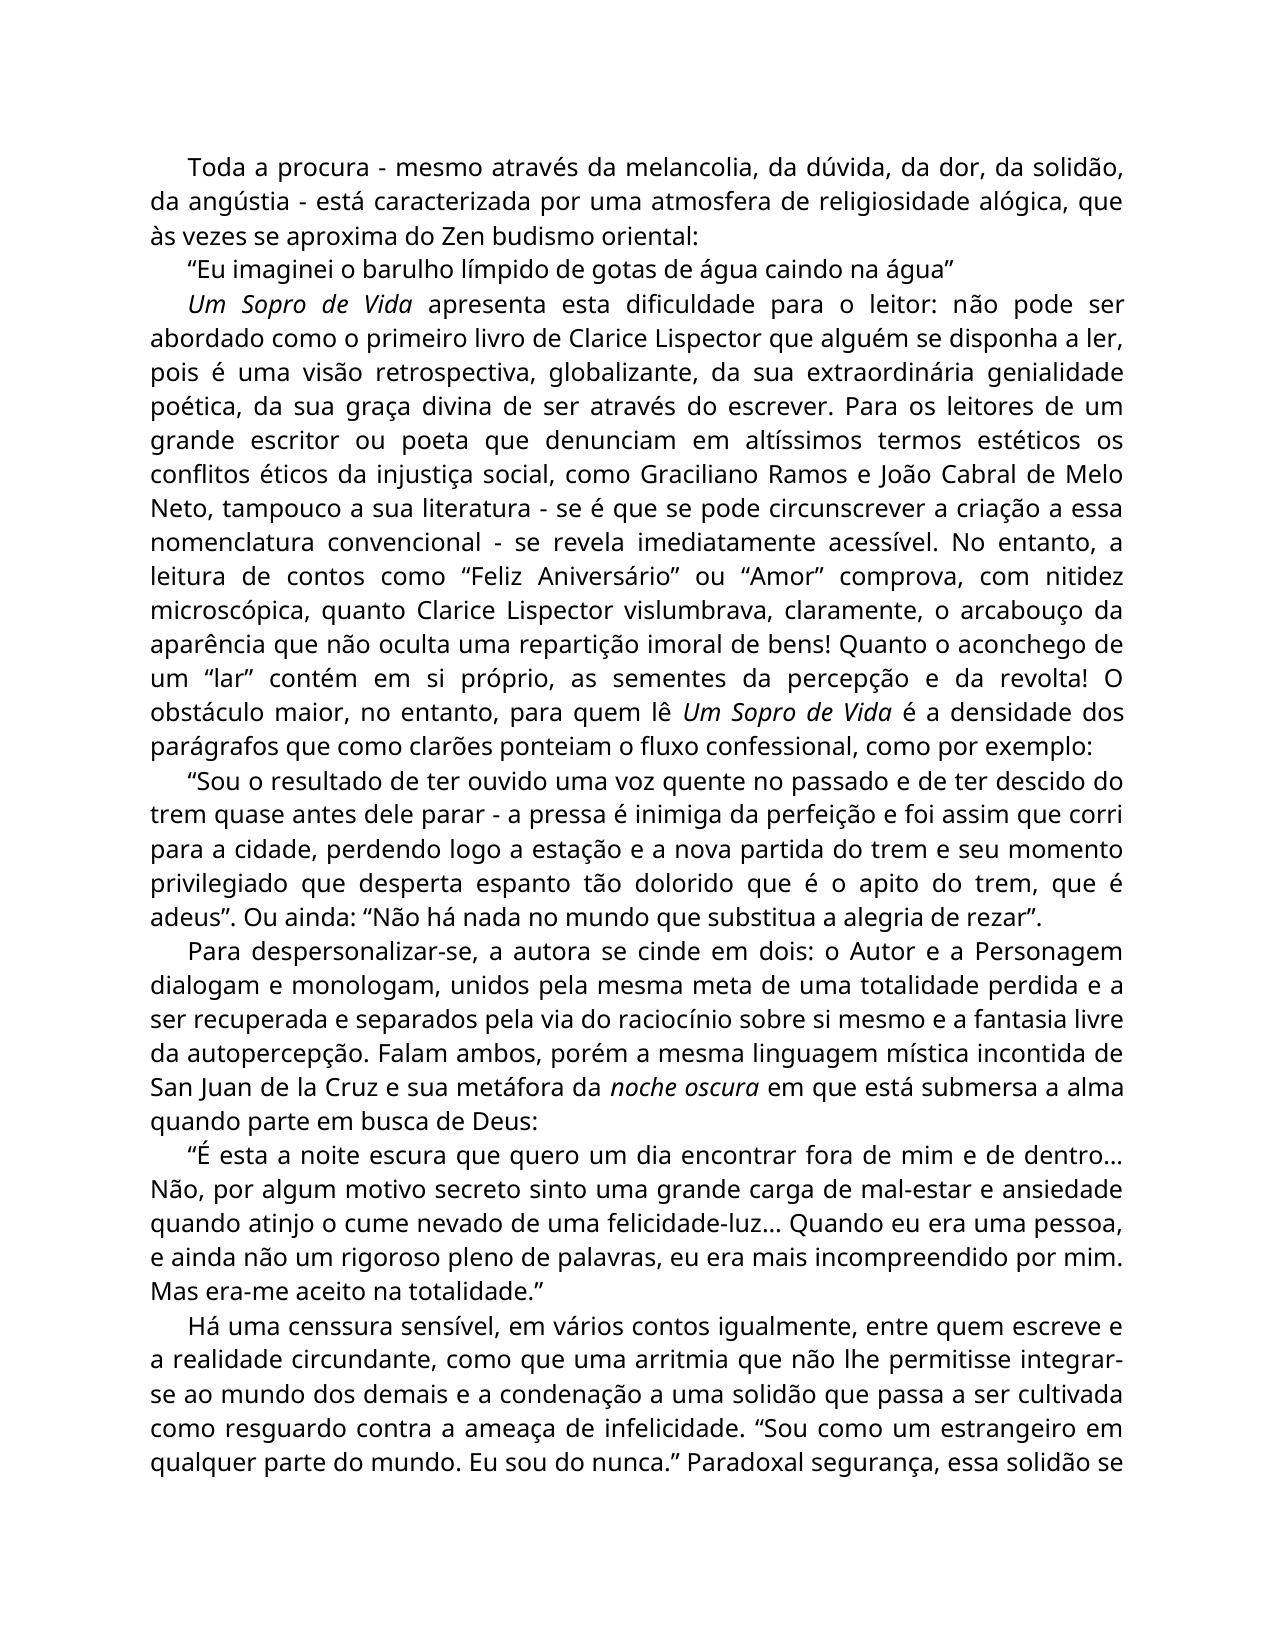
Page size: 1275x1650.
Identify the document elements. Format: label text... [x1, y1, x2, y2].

text “Eu imaginei o barulho límpido de gotas de água caindo na água” [150, 252, 1125, 286]
text Para despersonalizar-se, a autora se cinde em dois: o Autor e a Personagem dialogam e monologam, unidos pela mesma meta de uma totalidade perdida e a ser recuperada e separados pela via do raciocínio sobre si mesmo e a fantasia livre da autopercepção. Falam ambos, porém a mesma linguagem mística incontida de San Juan de la Cruz e sua metáfora da noche oscura em que está submersa a alma quando parte em busca de Deus: [150, 933, 1125, 1138]
text Um Sopro de Vida apresenta esta dificuldade para o leitor: não pode ser abordado como o primeiro livro de Clarice Lispector que alguém se disponha a ler, pois é uma visão retrospectiva, globalizante, da sua extraordinária genialidade poética, da sua graça divina de ser através do escrever. Para os leitores de um grande escritor ou poeta que denunciam em altíssimos termos estéticos os conflitos éticos da injustiça social, como Graciliano Ramos e João Cabral de Melo Neto, tampouco a sua literatura - se é que se pode circunscrever a criação a essa nomenclatura convencional - se revela imediatamente acessível. No entanto, a leitura de contos como “Feliz Aniversário” ou “Amor” comprova, com nitidez microscópica, quanto Clarice Lispector vislumbrava, claramente, o arcabouço da aparência que não oculta uma repartição imoral de bens! Quanto o aconchego de um “lar” contém em si próprio, as sementes da percepção e da revolta! O obstáculo maior, no entanto, para quem lê Um Sopro de Vida é a densidade dos parágrafos que como clarões ponteiam o fluxo confessional, como por exemplo: [150, 286, 1125, 763]
text “Sou o resultado de ter ouvido uma voz quente no passado e de ter descido do trem quase antes dele parar - a pressa é inimiga da perfeição e foi assim que corri para a cidade, perdendo logo a estação e a nova partida do trem e seu momento privilegiado que desperta espanto tão dolorido que é o apito do trem, que é adeus”. Ou ainda: “Não há nada no mundo que substitua a alegria de rezar”. [150, 763, 1125, 933]
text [150, 1308, 1125, 1478]
text Toda a procura - mesmo através da melancolia, da dúvida, da dor, da solidão, da angústia - está caracterizada por uma atmosfera de religiosidade alógica, que às vezes se aproxima do Zen budismo oriental: [150, 150, 1125, 252]
